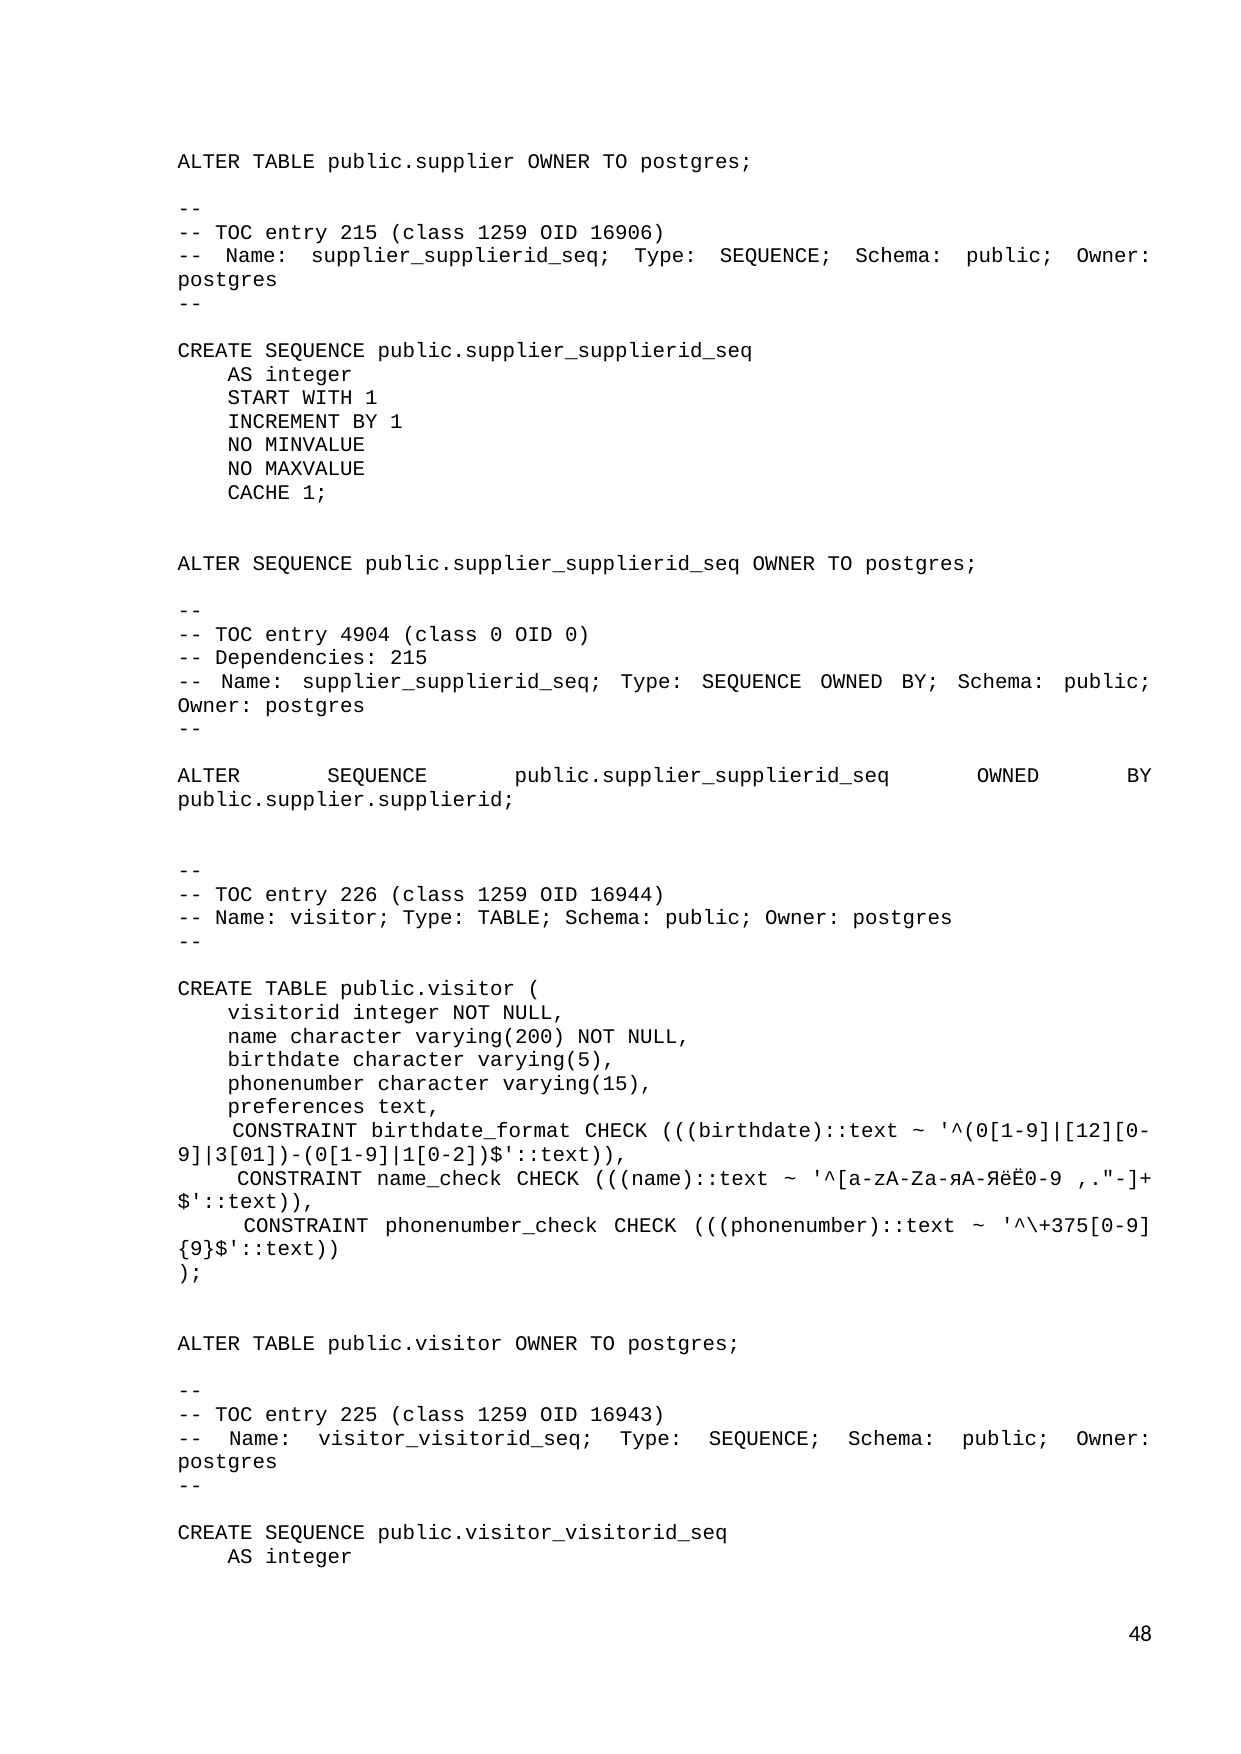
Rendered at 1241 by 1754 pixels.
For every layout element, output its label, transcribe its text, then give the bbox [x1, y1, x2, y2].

text ); [177, 1262, 1152, 1286]
text birthdate character varying(5), [177, 1049, 1152, 1073]
text CONSTRAINT phonenumber_check CHECK (((phonenumber)::text ~ '^\+375[0-9]{9}$'::text)) [177, 1215, 1152, 1262]
text CREATE SEQUENCE public.visitor_visitorid_seq [177, 1522, 1152, 1546]
text NO MINVALUE [177, 434, 1152, 458]
text -- Name: visitor; Type: TABLE; Schema: public; Owner: postgres [177, 907, 1152, 931]
text -- TOC entry 225 (class 1259 OID 16943) [177, 1404, 1152, 1428]
text -- TOC entry 226 (class 1259 OID 16944) [177, 884, 1152, 907]
text ALTER SEQUENCE public.supplier_supplierid_seq OWNED BY public.supplier.supplierid; [177, 766, 1152, 813]
text -- [177, 293, 1152, 316]
text -- Name: supplier_supplierid_seq; Type: SEQUENCE; Schema: public; Owner: postgres [177, 245, 1152, 293]
text -- [177, 600, 1152, 624]
text AS integer [177, 363, 1152, 387]
text -- [177, 1380, 1152, 1404]
text -- Name: visitor_visitorid_seq; Type: SEQUENCE; Schema: public; Owner: postgres [177, 1428, 1152, 1475]
text CONSTRAINT name_check CHECK (((name)::text ~ '^[a-zA-Zа-яА-ЯёЁ0-9 ,."-]+$'::text)), [177, 1167, 1152, 1215]
text -- [177, 198, 1152, 222]
text CACHE 1; [177, 482, 1152, 505]
text NO MAXVALUE [177, 458, 1152, 482]
text START WITH 1 [177, 387, 1152, 411]
text CREATE TABLE public.visitor ( [177, 978, 1152, 1002]
text -- [177, 931, 1152, 955]
text ALTER SEQUENCE public.supplier_supplierid_seq OWNER TO postgres; [177, 553, 1152, 576]
text visitorid integer NOT NULL, [177, 1002, 1152, 1026]
text -- [177, 718, 1152, 742]
text phonenumber character varying(15), [177, 1073, 1152, 1097]
text INCREMENT BY 1 [177, 411, 1152, 434]
text -- TOC entry 4904 (class 0 OID 0) [177, 624, 1152, 647]
text CONSTRAINT birthdate_format CHECK (((birthdate)::text ~ '^(0[1-9]|[12][0-9]|3[01])-(0[1-9]|1[0-2])$'::text)), [177, 1120, 1152, 1167]
text -- Name: supplier_supplierid_seq; Type: SEQUENCE OWNED BY; Schema: public; Owner: postgres [177, 671, 1152, 718]
text CREATE SEQUENCE public.supplier_supplierid_seq [177, 340, 1152, 363]
text -- [177, 1475, 1152, 1498]
text ALTER TABLE public.supplier OWNER TO postgres; [177, 151, 1152, 174]
text preferences text, [177, 1097, 1152, 1120]
text ALTER TABLE public.visitor OWNER TO postgres; [177, 1333, 1152, 1357]
text -- Dependencies: 215 [177, 647, 1152, 671]
text name character varying(200) NOT NULL, [177, 1026, 1152, 1049]
text -- [177, 860, 1152, 884]
text -- TOC entry 215 (class 1259 OID 16906) [177, 222, 1152, 245]
text AS integer [177, 1546, 1152, 1569]
